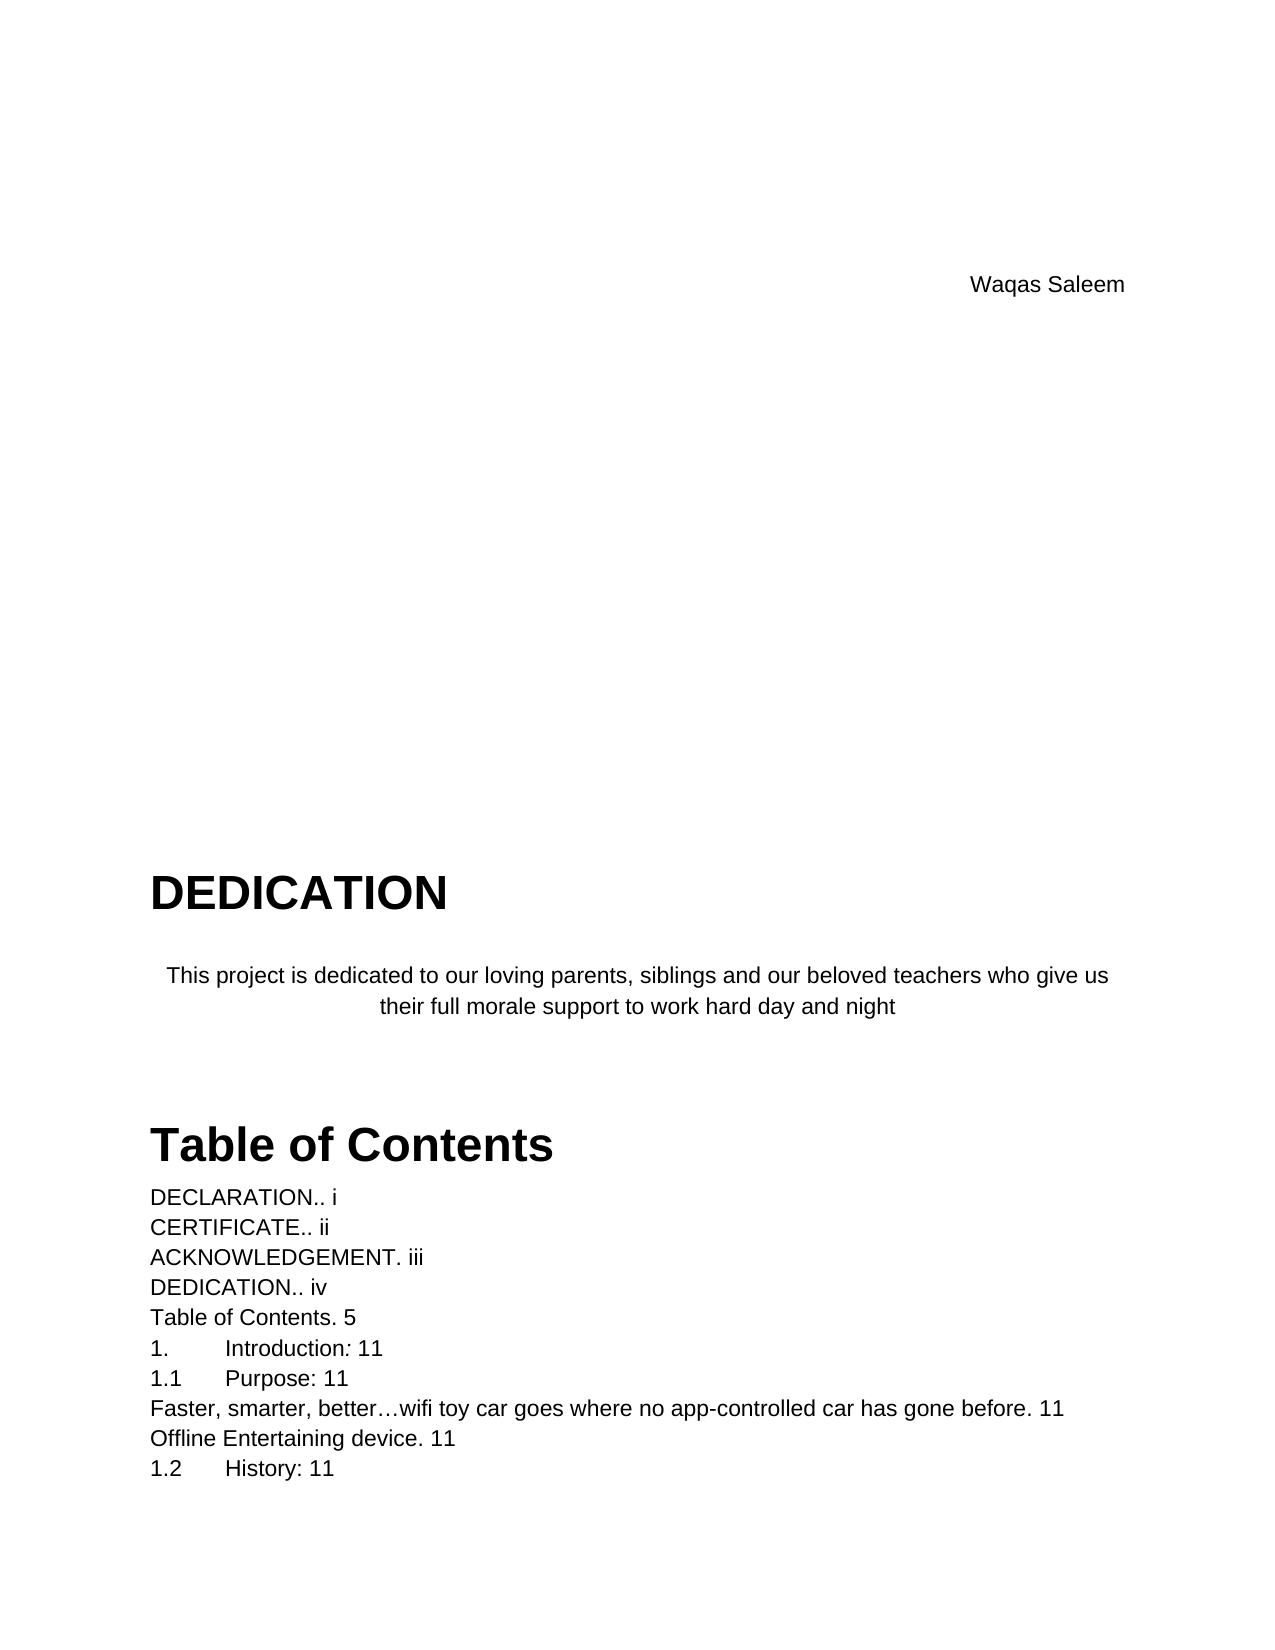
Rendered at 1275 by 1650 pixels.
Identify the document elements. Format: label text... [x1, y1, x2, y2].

subtitle DEDICATION [150, 864, 1125, 920]
text 1. Introduction: 11 [150, 1334, 1125, 1361]
text Waqas Saleem [150, 271, 1125, 297]
text DEDICATION.. iv [150, 1274, 1125, 1301]
text ACKNOWLEDGEMENT. iii [150, 1244, 1125, 1270]
subtitle Table of Contents [150, 1116, 1125, 1171]
text Table of Contents. 5 [150, 1304, 1125, 1331]
text 1.2 History: 11 [150, 1455, 1125, 1482]
text Faster, smarter, better…wifi toy car goes where no app-controlled car has gone before. 11 [150, 1395, 1125, 1421]
text 1.1 Purpose: 11 [150, 1365, 1125, 1391]
text Offline Entertaining device. 11 [150, 1425, 1125, 1452]
text This project is dedicated to our loving parents, siblings and our beloved teachers who give us their full morale support to work hard day and night [150, 962, 1125, 1019]
text DECLARATION.. i [150, 1183, 1125, 1210]
text CERTIFICATE.. ii [150, 1214, 1125, 1240]
